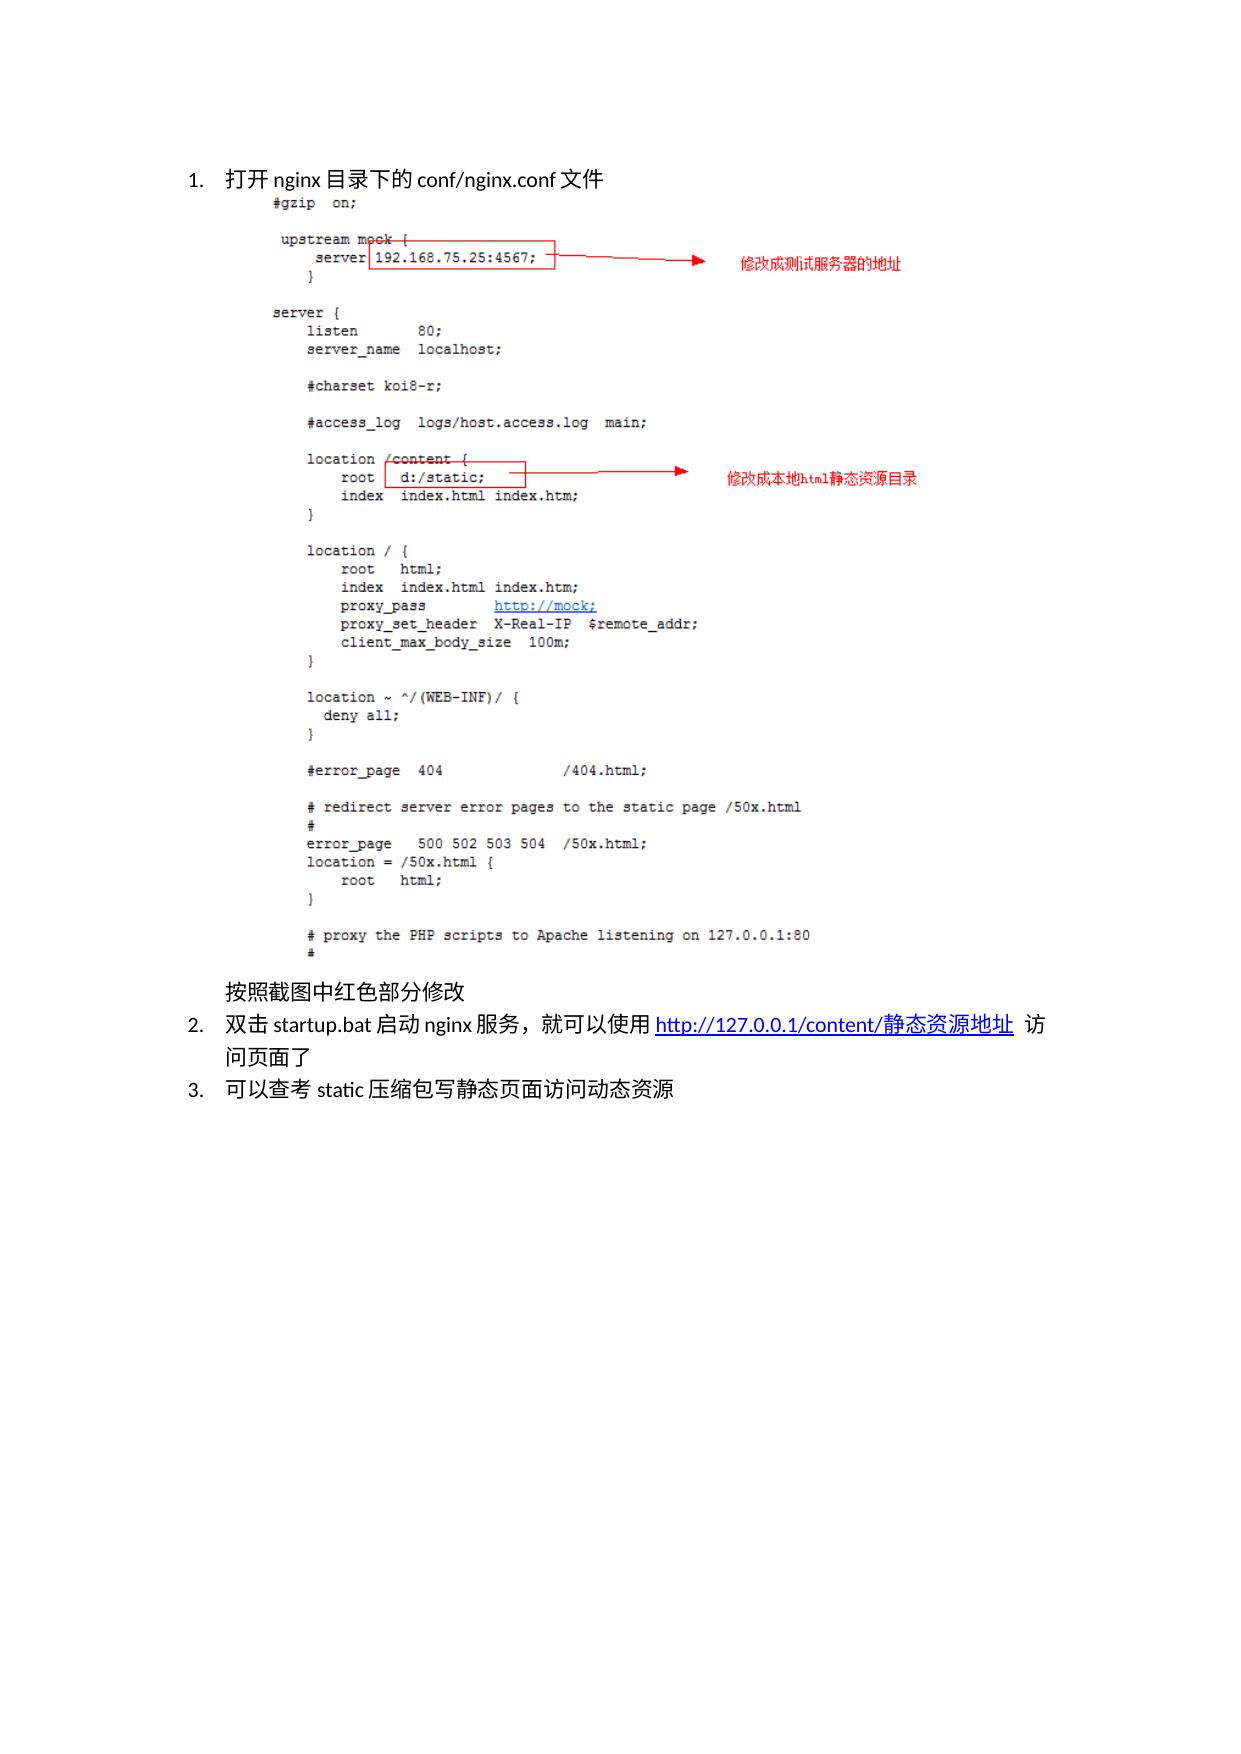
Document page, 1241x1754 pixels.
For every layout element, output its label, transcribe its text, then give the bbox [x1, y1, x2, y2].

list 可以查考static压缩包写静态页面访问动态资源 [187, 1072, 1053, 1104]
list 按照截图中红色部分修改 [225, 974, 1053, 1007]
list 双击startup.bat启动nginx服务，就可以使用http://127.0.0.1/content/静态资源地址 访问页面了 [187, 1007, 1053, 1072]
picture [225, 194, 1091, 957]
